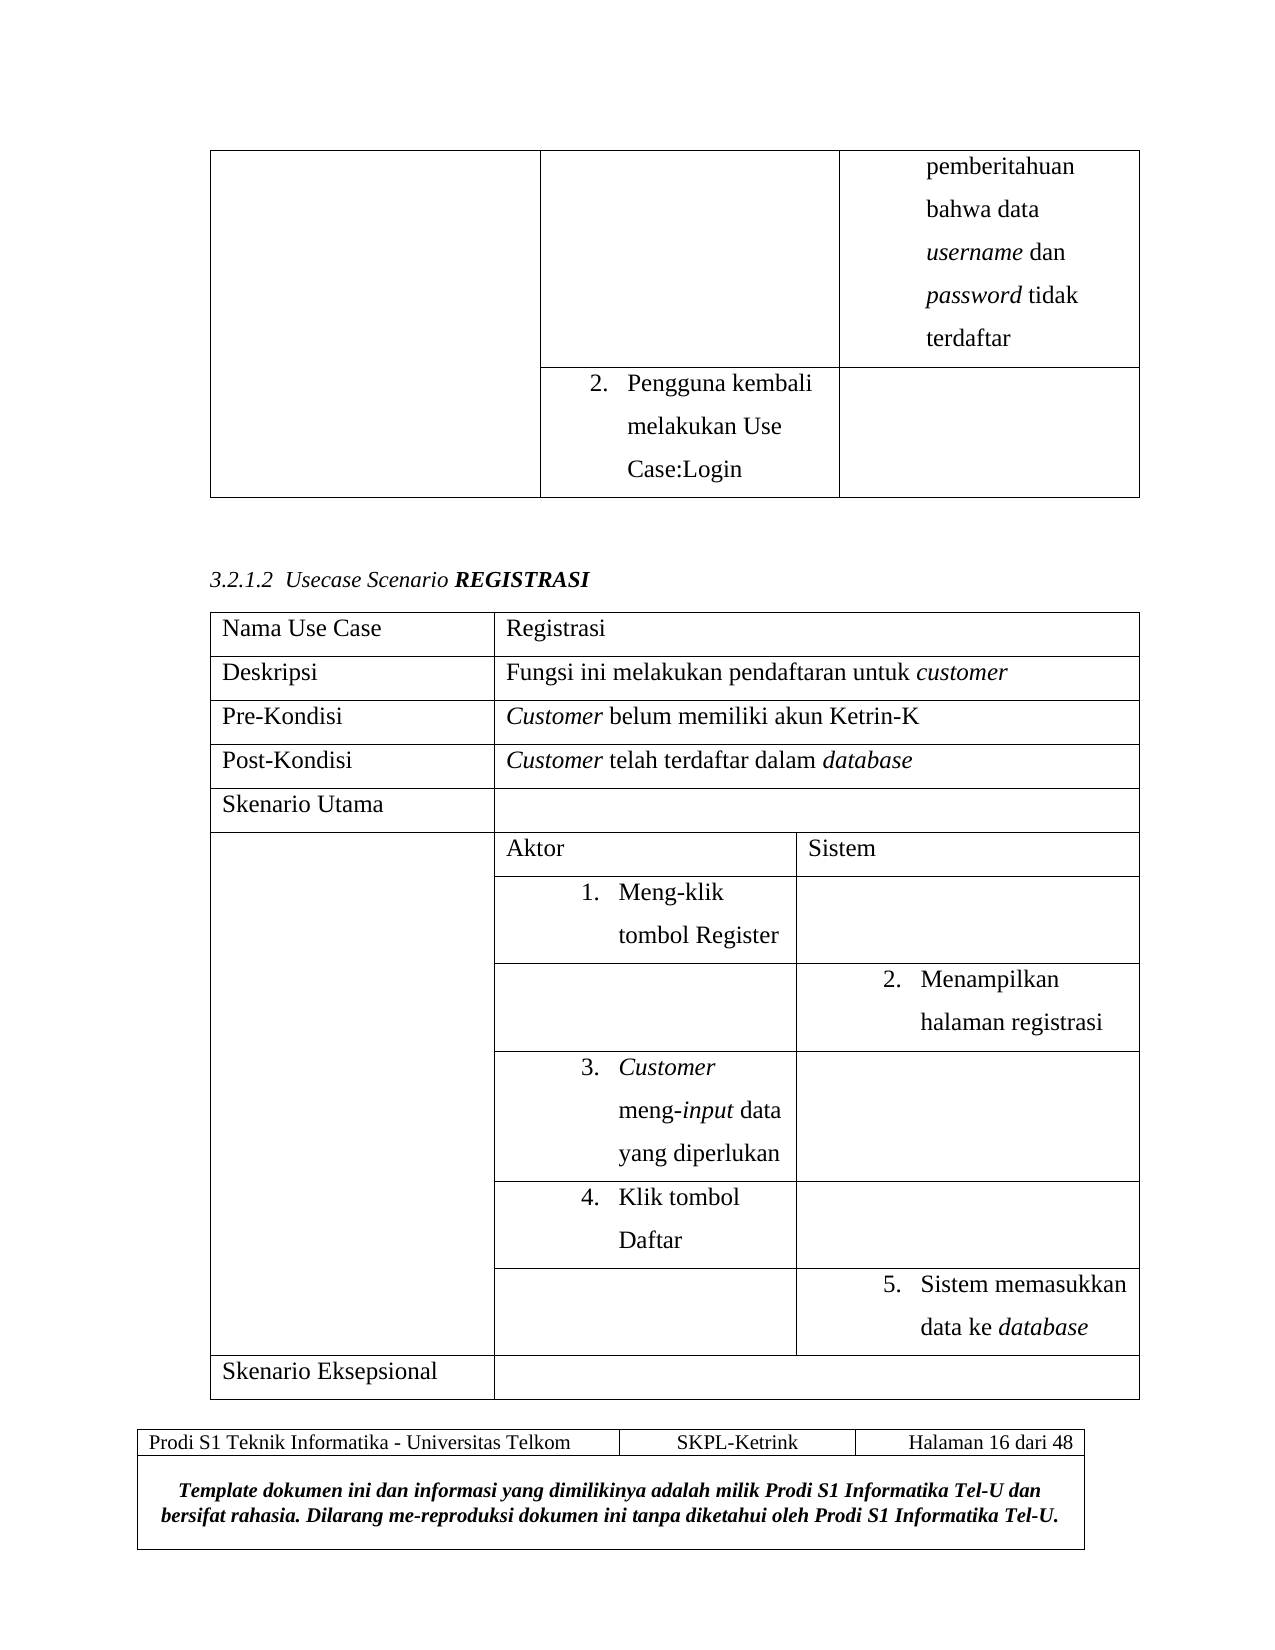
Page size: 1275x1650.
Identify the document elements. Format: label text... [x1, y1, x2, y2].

table_cell [211, 833, 494, 1355]
table_cell Customer telah terdaftar dalam database [495, 745, 1139, 788]
table_cell Pengguna kembali melakukan Use Case:Login [541, 368, 839, 497]
table_cell Sistem memasukkan data ke database [797, 1269, 1139, 1355]
table_cell Sistem [797, 833, 1139, 876]
table_cell [495, 1356, 1139, 1399]
table_cell Meng-klik tombol Register [495, 877, 796, 963]
table_cell [797, 877, 1139, 963]
table_cell Klik tombol Daftar [495, 1182, 796, 1268]
table_cell Aktor [495, 833, 796, 876]
table_cell [797, 1052, 1139, 1181]
table_cell [541, 151, 839, 367]
table_cell Menampilkan halaman registrasi [797, 964, 1139, 1051]
table_cell Post-Kondisi [211, 745, 494, 788]
table_cell [797, 1182, 1139, 1268]
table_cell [211, 1356, 494, 1399]
table_header Nama Use Case [211, 613, 494, 656]
table_cell [495, 789, 1139, 832]
subtitle Usecase Scenario REGISTRASI [210, 566, 1140, 592]
table_cell Fungsi ini melakukan pendaftaran untuk customer [495, 657, 1139, 700]
table_cell Customer meng-input data yang diperlukan [495, 1052, 796, 1181]
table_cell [840, 151, 1139, 367]
table_cell [840, 368, 1139, 497]
table_cell [495, 964, 796, 1051]
table_header Registrasi [495, 613, 1139, 656]
table_cell Deskripsi [211, 657, 494, 700]
table_cell Skenario Utama [211, 789, 494, 832]
table_cell Pre-Kondisi [211, 701, 494, 744]
table_cell Customer belum memiliki akun Ketrin-K [495, 701, 1139, 744]
table_cell [495, 1269, 796, 1355]
